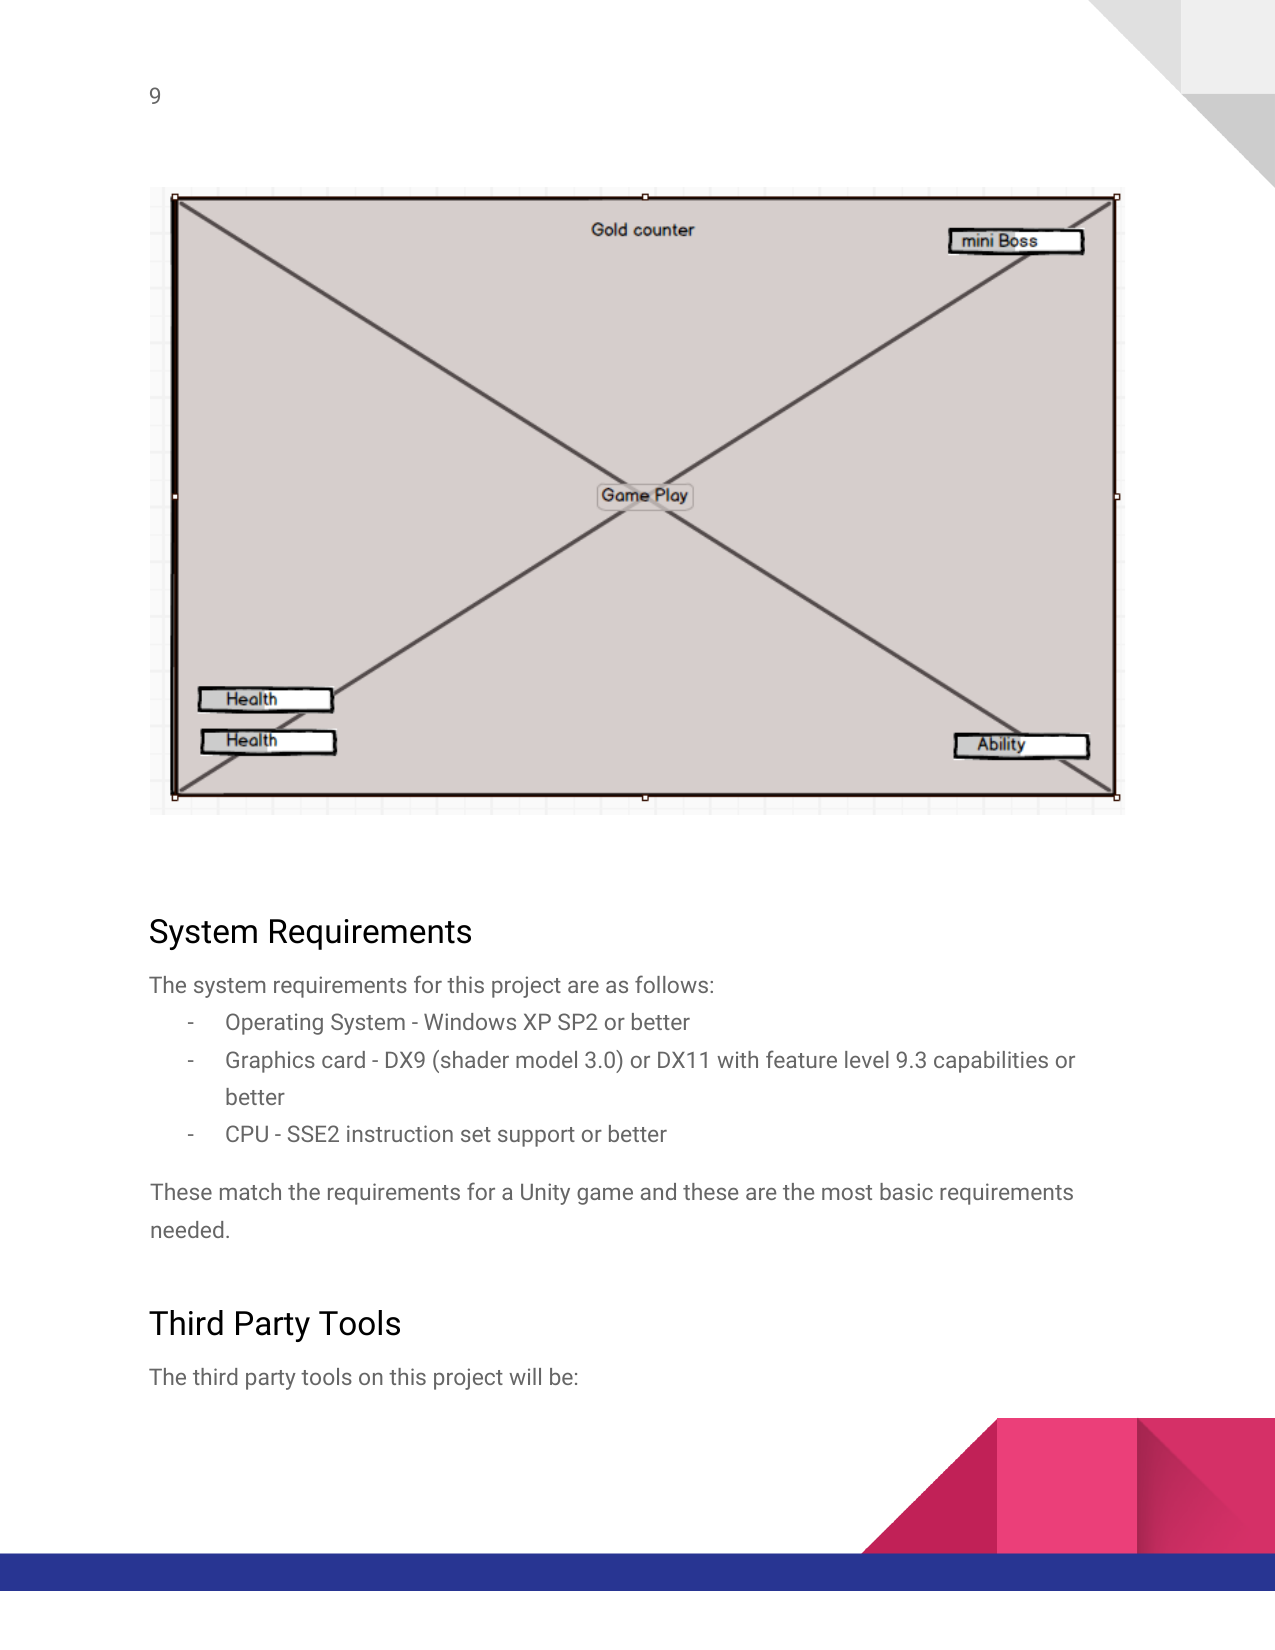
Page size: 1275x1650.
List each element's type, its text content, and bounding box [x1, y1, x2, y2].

subtitle System Requirements [148, 912, 1125, 951]
text The third party tools on this project will be: [148, 1364, 1125, 1391]
subtitle Third Party Tools [148, 1304, 1125, 1343]
text These match the requirements for a Unity game and these are the most basic requirements needed. [150, 1179, 1125, 1244]
picture [0, 1416, 1275, 1591]
list Graphics card - DX9 (shader model 3.0) or DX11 with feature level 9.3 capabilities or better [187, 1047, 1125, 1111]
list CPU - SSE2 instruction set support or better [187, 1121, 1125, 1148]
list Operating System - Windows XP SP2 or better [187, 1009, 1125, 1036]
text The system requirements for this project are as follows: [148, 972, 1125, 999]
picture [150, 0, 1275, 815]
